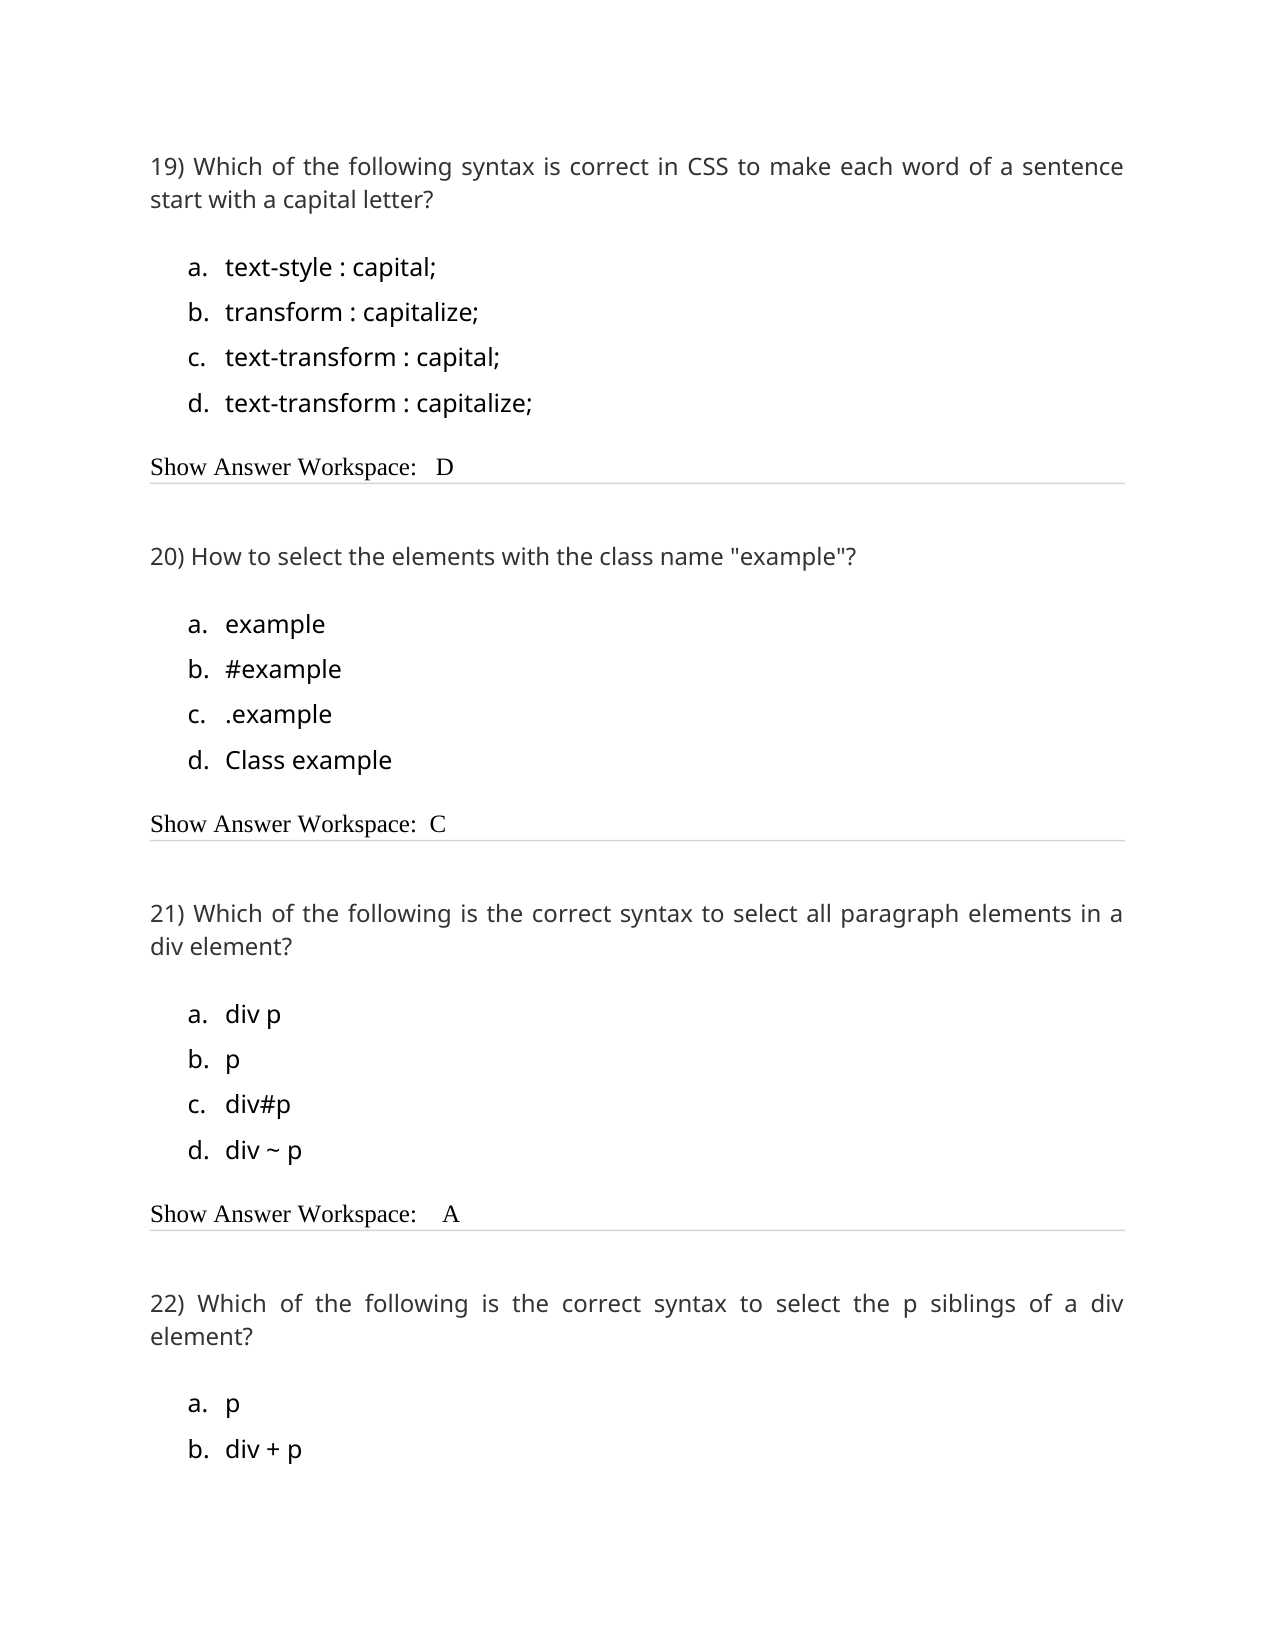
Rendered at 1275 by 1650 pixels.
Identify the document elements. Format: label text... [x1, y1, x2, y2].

list div ~ p [187, 1127, 1125, 1166]
text 21) Which of the following is the correct syntax to select all paragraph elements in a div element? [150, 897, 1125, 962]
text Show Answer Workspace: C [297, 806, 1125, 839]
text Show Answer Workspace: A [150, 1196, 291, 1229]
text 19) Which of the following syntax is correct in CSS to make each word of a sentence start with a capital letter? [150, 150, 1125, 215]
list transform : capitalize; [187, 290, 1125, 329]
list p [187, 1381, 1125, 1420]
list #example [187, 647, 1125, 686]
text Show Answer Workspace: A [297, 1196, 1125, 1229]
list Class example [187, 737, 1125, 777]
list example [187, 602, 1125, 641]
list p [187, 1037, 1125, 1076]
list .example [187, 692, 1125, 731]
list text-transform : capitalize; [187, 380, 1125, 419]
text 20) How to select the elements with the class name "example"? [150, 540, 1125, 572]
list div p [187, 991, 1125, 1030]
text Show Answer Workspace: C [150, 806, 291, 839]
list text-style : capital; [187, 244, 1125, 283]
text 22) Which of the following is the correct syntax to select the p siblings of a div element? [150, 1287, 1125, 1352]
list text-transform : capital; [187, 335, 1125, 374]
list div + p [187, 1426, 1125, 1466]
text Show Answer Workspace: D [150, 448, 1125, 482]
list div#p [187, 1082, 1125, 1121]
